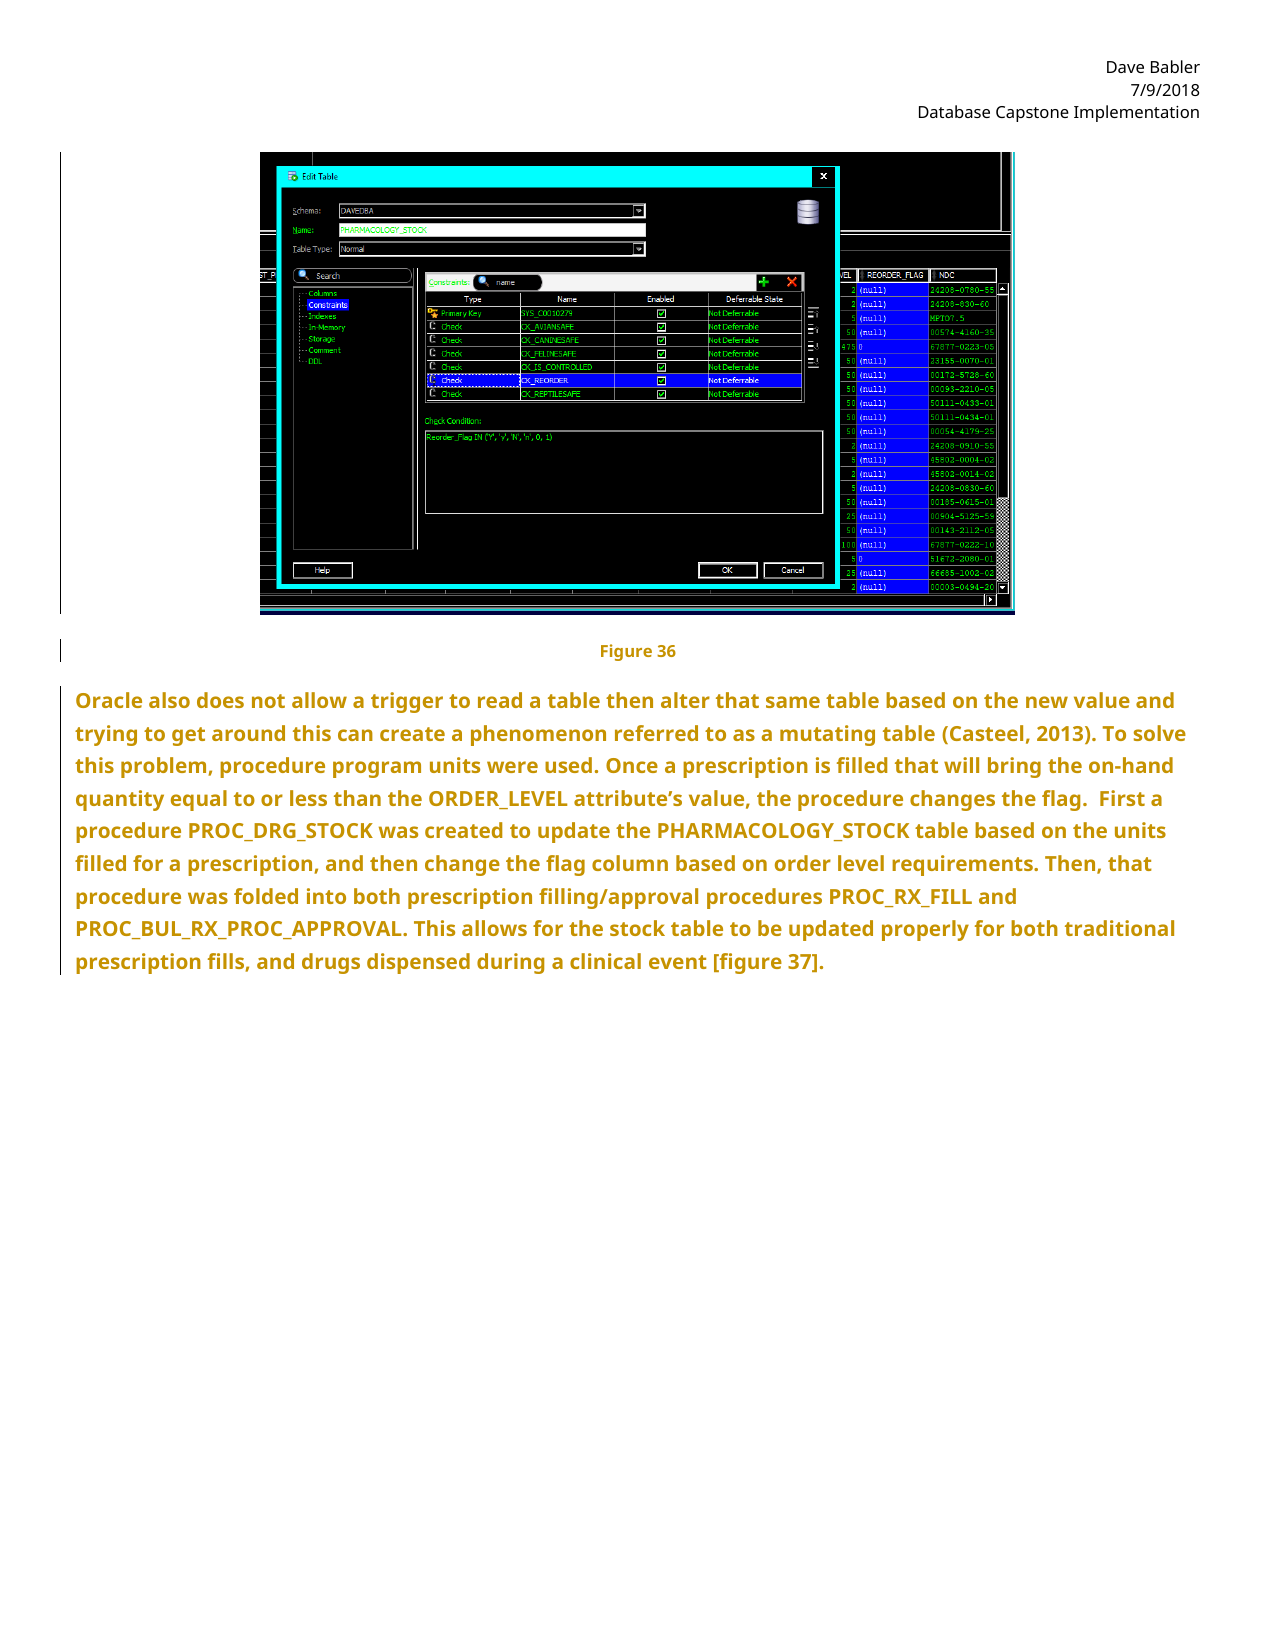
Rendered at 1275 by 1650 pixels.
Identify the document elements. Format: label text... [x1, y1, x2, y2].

text Oracle also does not allow a trigger to read a table then alter that same table based on the new value and trying to get around this can create a phenomenon referred to as a mutating table (Casteel, 2013). To solve this problem, procedure program units were used. Once a prescription is filled that will bring the on-hand quantity equal to or less than the ORDER_LEVEL attribute’s value, the procedure changes the flag. First a procedure PROC_DRG_STOCK was created to update the PHARMACOLOGY_STOCK table based on the units filled for a prescription, and then change the flag column based on order level requirements. Then, that procedure was folded into both prescription filling/approval procedures PROC_RX_FILL and PROC_BUL_RX_PROC_APPROVAL. This allows for the stock table to be updated properly for both traditional prescription fills, and drugs dispensed during a clinical event [figure 37]. [75, 686, 1200, 975]
picture [260, 152, 1015, 615]
text Figure 36 [75, 639, 1200, 662]
